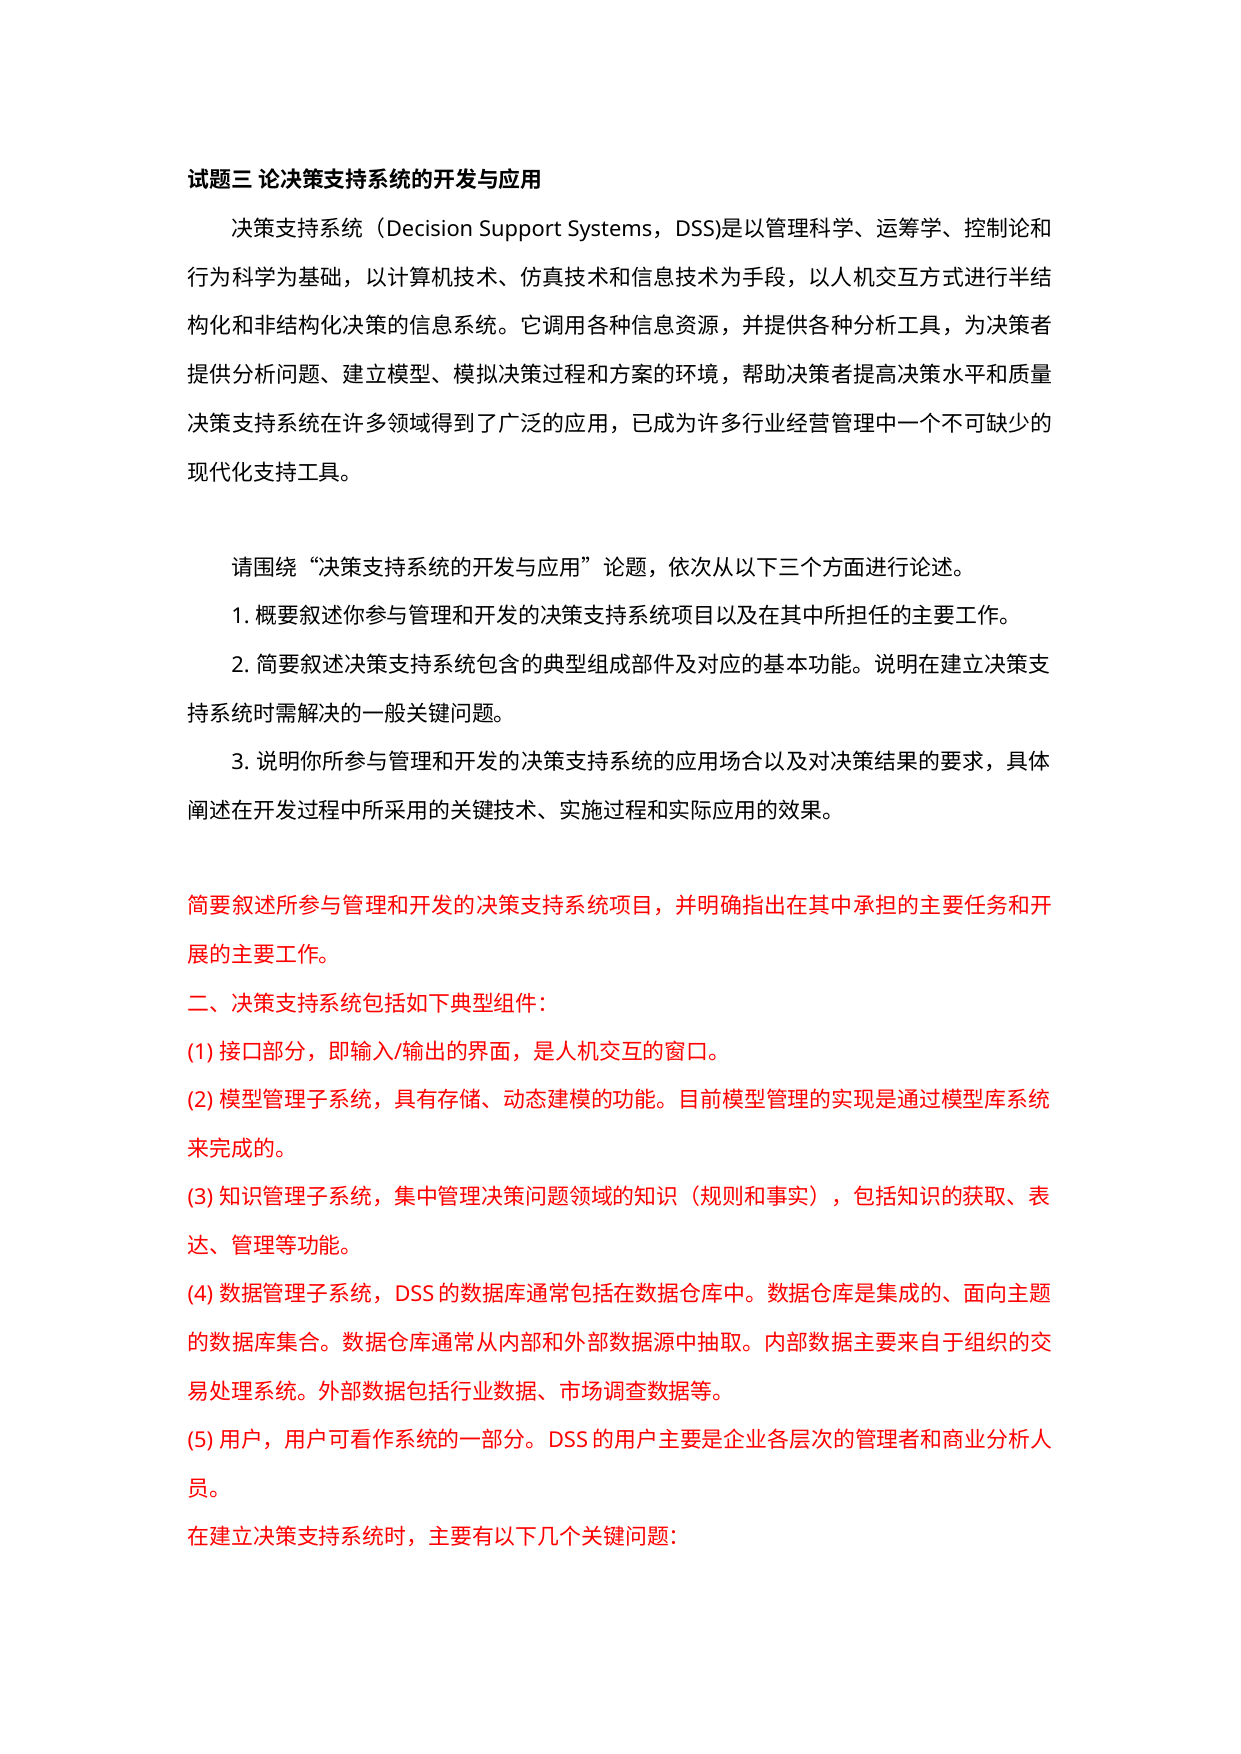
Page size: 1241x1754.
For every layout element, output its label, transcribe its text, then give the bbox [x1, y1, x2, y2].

text 3. 说明你所参与管理和开发的决策支持系统的应用场合以及对决策结果的要求，具体阐述在开发过程中所采用的关键技术、实施过程和实际应用的效果。 [187, 743, 1053, 825]
text (1) 接口部分，即输入/输出的界面，是人机交互的窗口。 [187, 1033, 1053, 1066]
text 二、决策支持系统包括如下典型组件： [187, 985, 1053, 1018]
text 决策支持系统（Decision Support Systems，DSS)是以管理科学、运筹学、控制论和行为科学为基础，以计算机技术、仿真技术和信息技术为手段，以人机交互方式进行半结构化和非结构化决策的信息系统。它调用各种信息资源，并提供各种分析工具，为决策者提供分析问题、建立模型、模拟决策过程和方案的环境，帮助决策者提高决策水平和质量。决策支持系统在许多领域得到了广泛的应用，已成为许多行业经营管理中一个不可缺少的现代化支持工具。 [187, 210, 1053, 487]
text 试题三 论决策支持系统的开发与应用 [187, 162, 1053, 194]
text 2. 简要叙述决策支持系统包含的典型组成部件及对应的基本功能。说明在建立决策支持系统时需解决的一般关键问题。 [187, 646, 1053, 728]
text (4) 数据管理子系统，DSS的数据库通常包括在数据仓库中。数据仓库是集成的、面向主题的数据库集合。数据仓库通常从内部和外部数据源中抽取。内部数据主要来自于组织的交易处理系统。外部数据包括行业数据、市场调查数据等。 [187, 1276, 1053, 1406]
text 请围绕“决策支持系统的开发与应用”论题，依次从以下三个方面进行论述。 [187, 550, 1053, 582]
text 1. 概要叙述你参与管理和开发的决策支持系统项目以及在其中所担任的主要工作。 [187, 598, 1053, 631]
text 在建立决策支持系统时，主要有以下几个关键问题： [187, 1519, 1053, 1551]
text 简要叙述所参与管理和开发的决策支持系统项目，并明确指出在其中承担的主要任务和开展的主要工作。 [187, 888, 1053, 969]
text (3) 知识管理子系统，集中管理决策问题领域的知识（规则和事实），包括知识的获取、表达、管理等功能。 [187, 1179, 1053, 1260]
text (2) 模型管理子系统，具有存储、动态建模的功能。目前模型管理的实现是通过模型库系统来完成的。 [187, 1082, 1053, 1163]
text (5) 用户，用户可看作系统的一部分。DSS的用户主要是企业各层次的管理者和商业分析人员。 [187, 1422, 1053, 1503]
